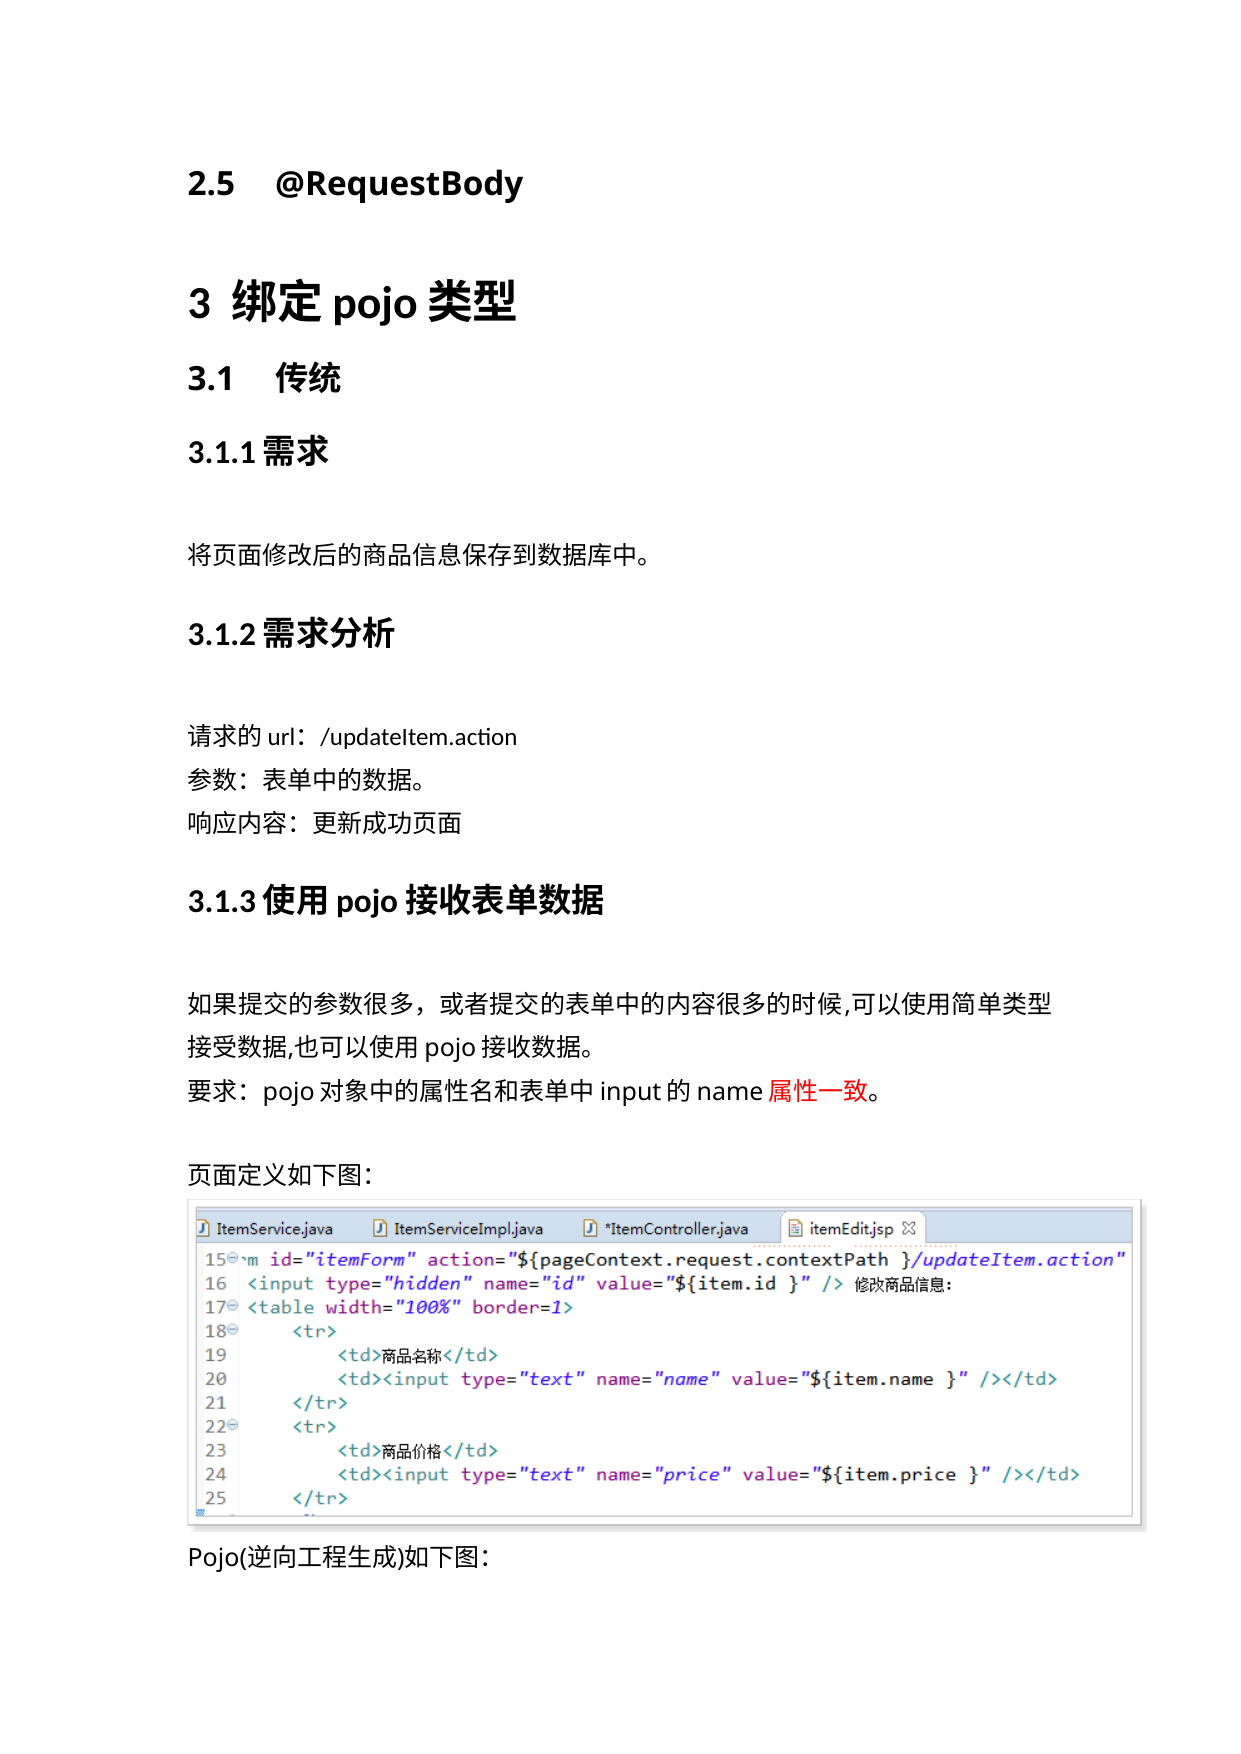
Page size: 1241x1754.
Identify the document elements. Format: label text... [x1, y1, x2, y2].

subtitle 传统 [187, 357, 1053, 398]
picture [187, 1199, 1148, 1532]
subtitle @RequestBody [187, 162, 1053, 204]
text 请求的url：/updateItem.action [187, 717, 1053, 753]
text 参数：表单中的数据。 [187, 760, 1053, 796]
text 页面定义如下图： [187, 1156, 1053, 1192]
text 将页面修改后的商品信息保存到数据库中。 [187, 536, 1053, 572]
text Pojo(逆向工程生成)如下图： [187, 1538, 1053, 1574]
text 如果提交的参数很多，或者提交的表单中的内容很多的时候,可以使用简单类型接受数据,也可以使用pojo接收数据。 [187, 984, 1053, 1064]
subtitle 使用pojo接收表单数据 [187, 874, 1053, 922]
subtitle 绑定pojo类型 [187, 265, 1053, 332]
text 响应内容：更新成功页面 [187, 803, 1053, 840]
subtitle 需求分析 [187, 606, 1053, 654]
text 要求：pojo对象中的属性名和表单中input的name属性一致。 [187, 1071, 1053, 1108]
subtitle 需求 [187, 425, 1053, 473]
